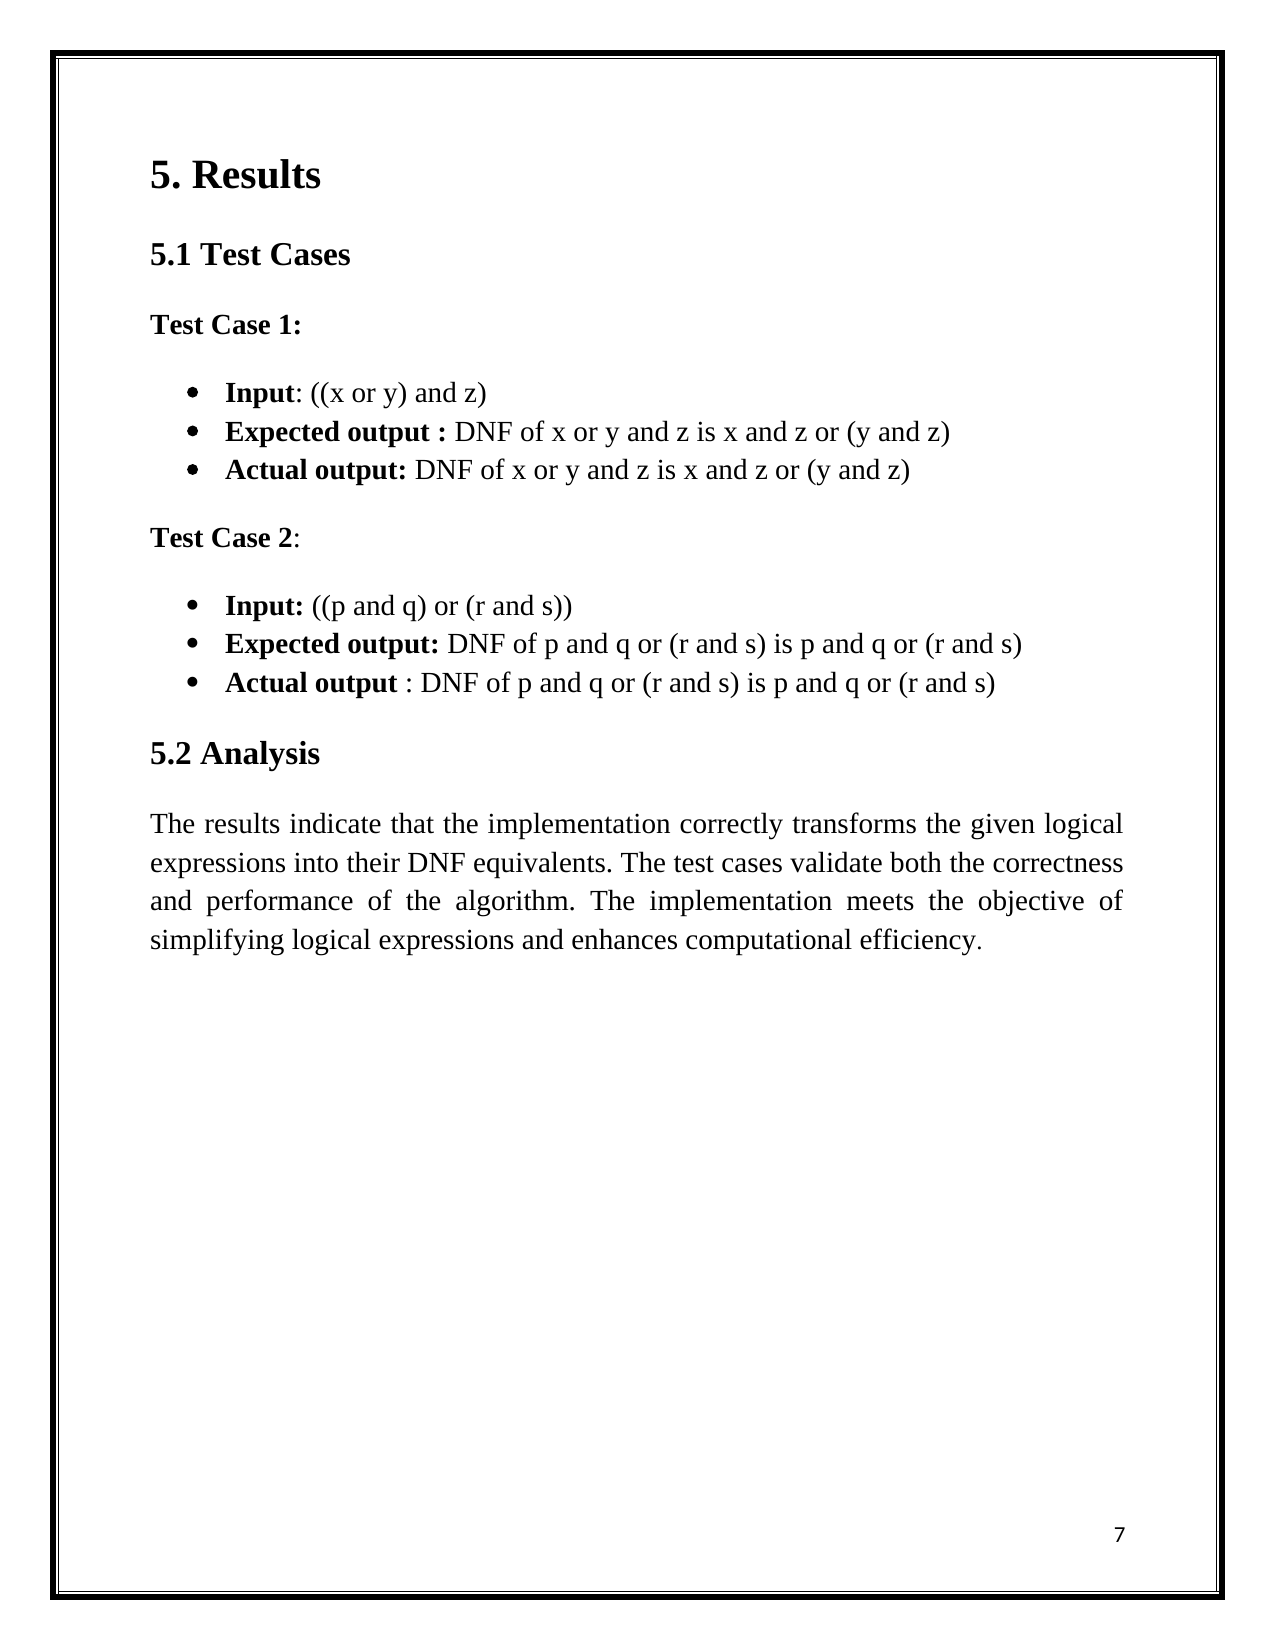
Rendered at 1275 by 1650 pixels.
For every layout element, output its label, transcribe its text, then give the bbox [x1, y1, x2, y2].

list Expected output : DNF of x or y and z is x and z or (y and z) [187, 414, 1125, 447]
text 5. Results [150, 150, 1125, 198]
text 5.1 Test Cases [150, 234, 1125, 273]
list Actual output : DNF of p and q or (r and s) is p and q or (r and s) [187, 665, 1125, 699]
text 5.2 Analysis [150, 733, 1125, 771]
text The results indicate that the implementation correctly transforms the given logical expressions into their DNF equivalents. The test cases validate both the correctness and performance of the algorithm. The implementation meets the objective of simplifying logical expressions and enhances computational efficiency. [150, 806, 1125, 956]
list Actual output: DNF of x or y and z is x and z or (y and z) [187, 452, 1125, 486]
list Input: ((x or y) and z) [187, 375, 1125, 409]
text Test Case 1: [150, 307, 1125, 341]
text Test Case 2: [150, 520, 1125, 554]
list Input: ((p and q) or (r and s)) [187, 588, 1125, 622]
list Expected output: DNF of p and q or (r and s) is p and q or (r and s) [187, 627, 1125, 660]
